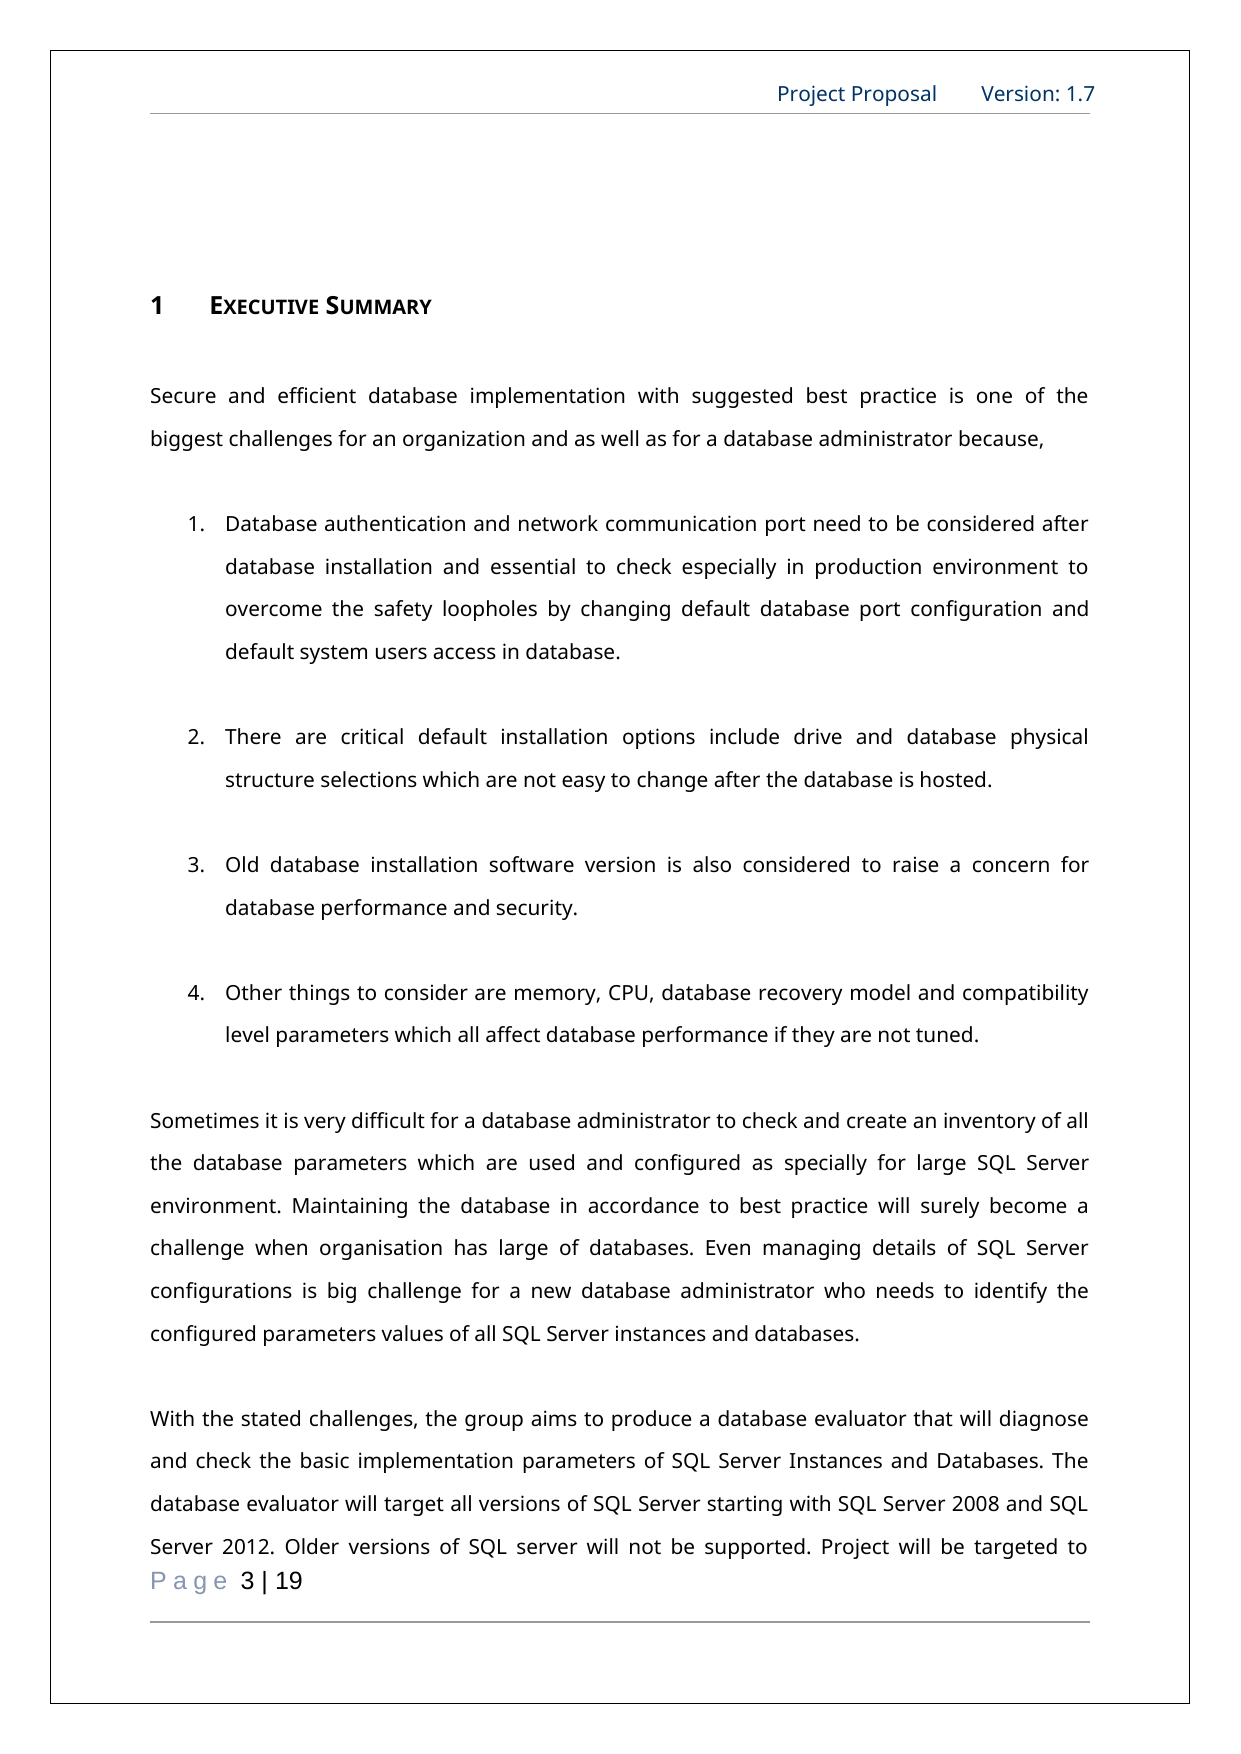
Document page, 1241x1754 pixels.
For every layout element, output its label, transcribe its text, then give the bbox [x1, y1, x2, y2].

text Sometimes it is very difficult for a database administrator to check and create an inventory of all the database parameters which are used and configured as specially for large SQL Server environment. Maintaining the database in accordance to best practice will surely become a challenge when organisation has large of databases. Even managing details of SQL Server configurations is big challenge for a new database administrator who needs to identify the configured parameters values of all SQL Server instances and databases. [150, 1106, 1090, 1347]
text Secure and efficient database implementation with suggested best practice is one of the biggest challenges for an organization and as well as for a database administrator because, [150, 381, 1090, 452]
subtitle Executive Summary [150, 288, 1090, 322]
list There are critical default installation options include drive and database physical structure selections which are not easy to change after the database is hosted. [187, 722, 1090, 793]
list Database authentication and network communication port need to be considered after database installation and essential to check especially in production environment to overcome the safety loopholes by changing default database port configuration and default system users access in database. [187, 509, 1090, 666]
list Old database installation software version is also considered to raise a concern for database performance and security. [187, 850, 1090, 921]
list Other things to consider are memory, CPU, database recovery model and compatibility level parameters which all affect database performance if they are not tuned. [187, 978, 1090, 1049]
